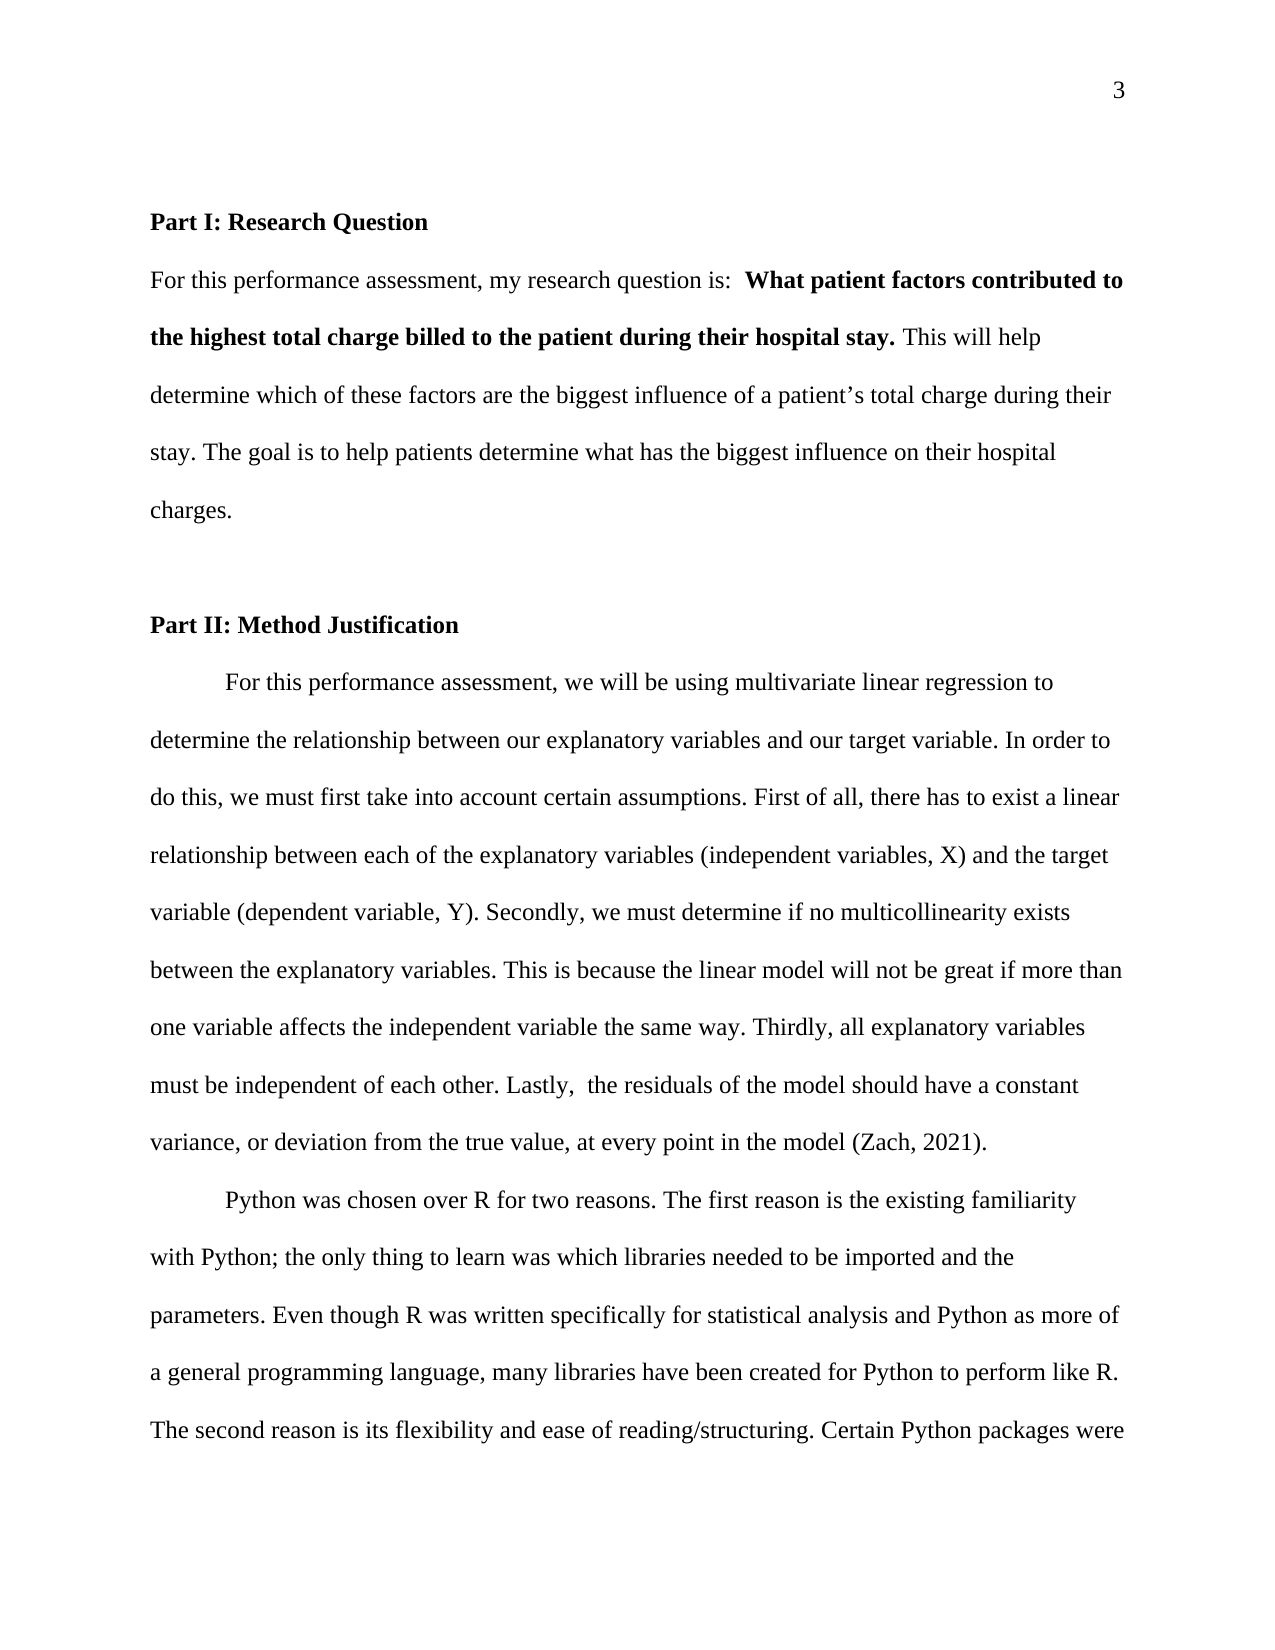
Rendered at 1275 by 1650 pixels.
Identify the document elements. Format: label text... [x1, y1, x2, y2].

subtitle Part II: Method Justification [150, 610, 1125, 639]
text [150, 1185, 1125, 1444]
subtitle Part I: Research Question [150, 207, 1125, 236]
text For this performance assessment, we will be using multivariate linear regression to determine the relationship between our explanatory variables and our target variable. In order to do this, we must first take into account certain assumptions. First of all, there has to exist a linear relationship between each of the explanatory variables (independent variables, X) and the target variable (dependent variable, Y). Secondly, we must determine if no multicollinearity exists between the explanatory variables. This is because the linear model will not be great if more than one variable affects the independent variable the same way. Thirdly, all explanatory variables must be independent of each other. Lastly, the residuals of the model should have a constant variance, or deviation from the true value, at every point in the model . [150, 667, 1125, 1156]
text For this performance assessment, my research question is: What patient factors contributed to the highest total charge billed to the patient during their hospital stay. This will help determine which of these factors are the biggest influence of a patient’s total charge during their stay. The goal is to help patients determine what has the biggest influence on their hospital charges. [150, 265, 1125, 524]
